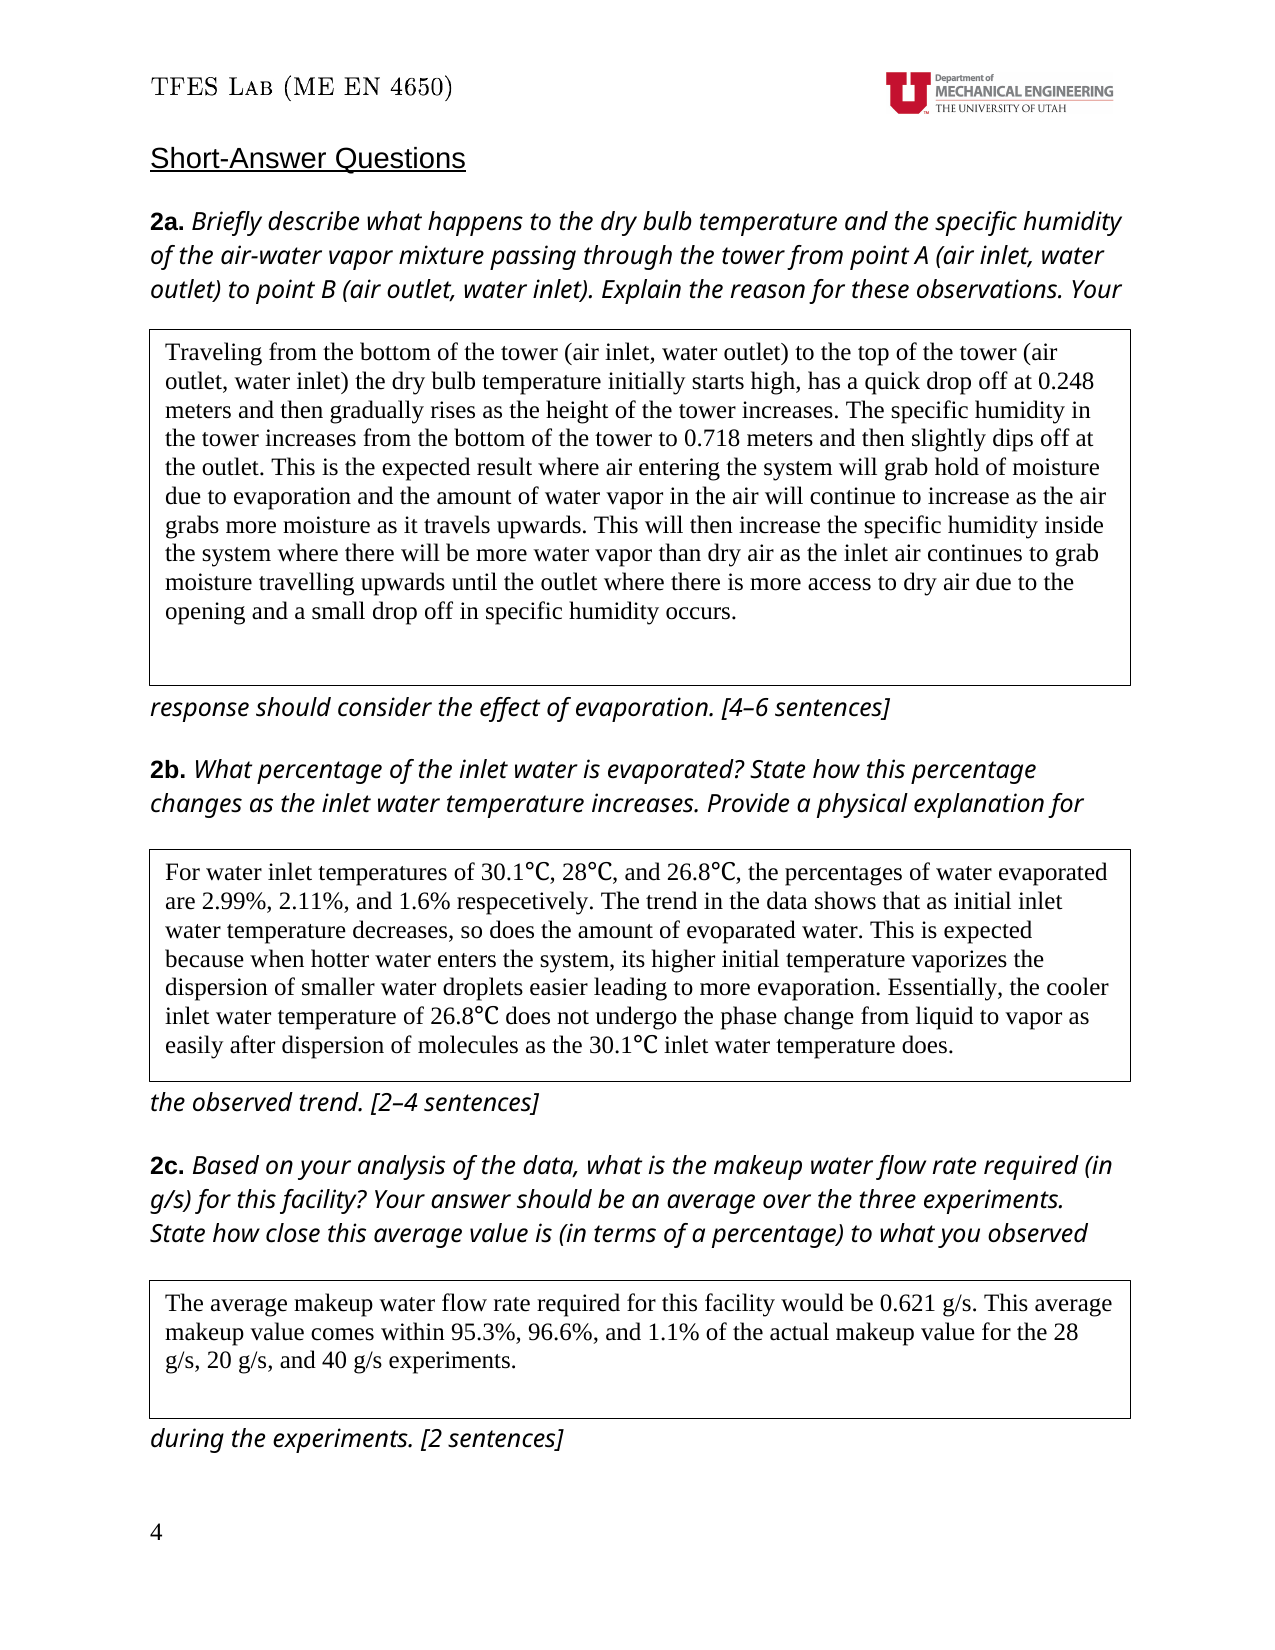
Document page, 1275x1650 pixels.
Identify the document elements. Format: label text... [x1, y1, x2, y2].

text 2b. What percentage of the inlet water is evaporated? State how this percentage changes as the inlet water temperature increases. Provide a physical explanation for the observed trend. [2–4 sentences] [150, 752, 1125, 849]
text 2c. Based on your analysis of the data, what is the makeup water flow rate required (in g/s) for this facility? Your answer should be an average over the three experiments. State how close this average value is (in terms of a percentage) to what you observed during the experiments. [2 sentences] [150, 1419, 1125, 1454]
picture [886, 72, 1114, 114]
picture [150, 75, 453, 102]
text 2a. Briefly describe what happens to the dry bulb temperature and the specific humidity of the air-water vapor mixture passing through the tower from point A (air inlet, water outlet) to point B (air outlet, water inlet). Explain the reason for these observations. Your response should consider the effect of evaporation. [4–6 sentences] [150, 203, 1125, 329]
text 2c. Based on your analysis of the data, what is the makeup water flow rate required (in g/s) for this facility? Your answer should be an average over the three experiments. State how close this average value is (in terms of a percentage) to what you observed during the experiments. [2 sentences] [150, 1147, 1125, 1280]
text Short-Answer Questions [150, 141, 1125, 175]
text 2b. What percentage of the inlet water is evaporated? State how this percentage changes as the inlet water temperature increases. Provide a physical explanation for the observed trend. [2–4 sentences] [150, 1082, 1125, 1118]
text 2a. Briefly describe what happens to the dry bulb temperature and the specific humidity of the air-water vapor mixture passing through the tower from point A (air inlet, water outlet) to point B (air outlet, water inlet). Explain the reason for these observations. Your response should consider the effect of evaporation. [4–6 sentences] [150, 686, 1125, 723]
